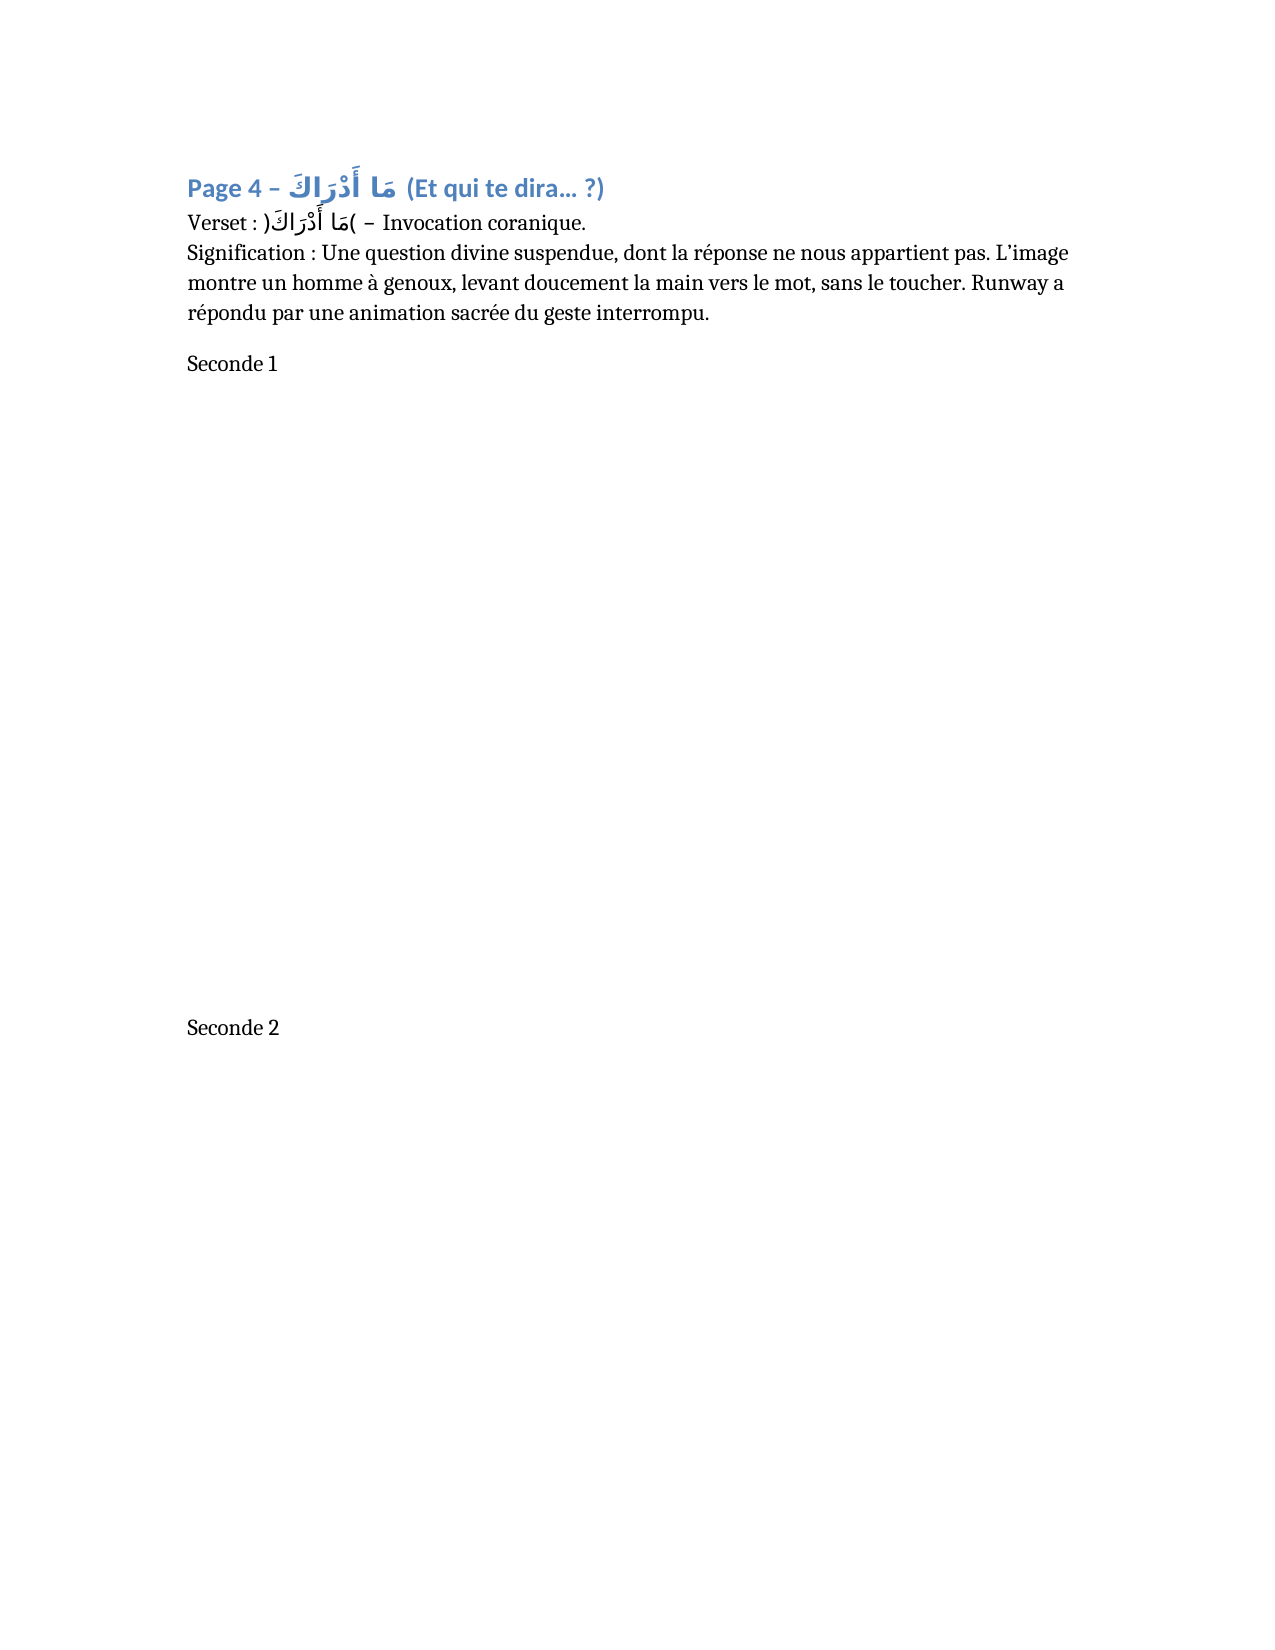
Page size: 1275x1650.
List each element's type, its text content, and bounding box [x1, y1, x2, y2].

text Seconde 2 [187, 1015, 1087, 1041]
text Seconde 1 [187, 351, 1087, 377]
subtitle Page 4 – مَا أَدْرَاكَ (Et qui te dira… ?) [187, 171, 1087, 204]
text Verset : ﴿مَا أَدْرَاكَ﴾ – Invocation coranique. Signification : Une question divine suspendue, dont la réponse ne nous appartient pas. L’image montre un homme à genoux, levant doucement la main vers le mot, sans le toucher. Runway a répondu par une animation sacrée du geste interrompu. [187, 209, 1087, 326]
